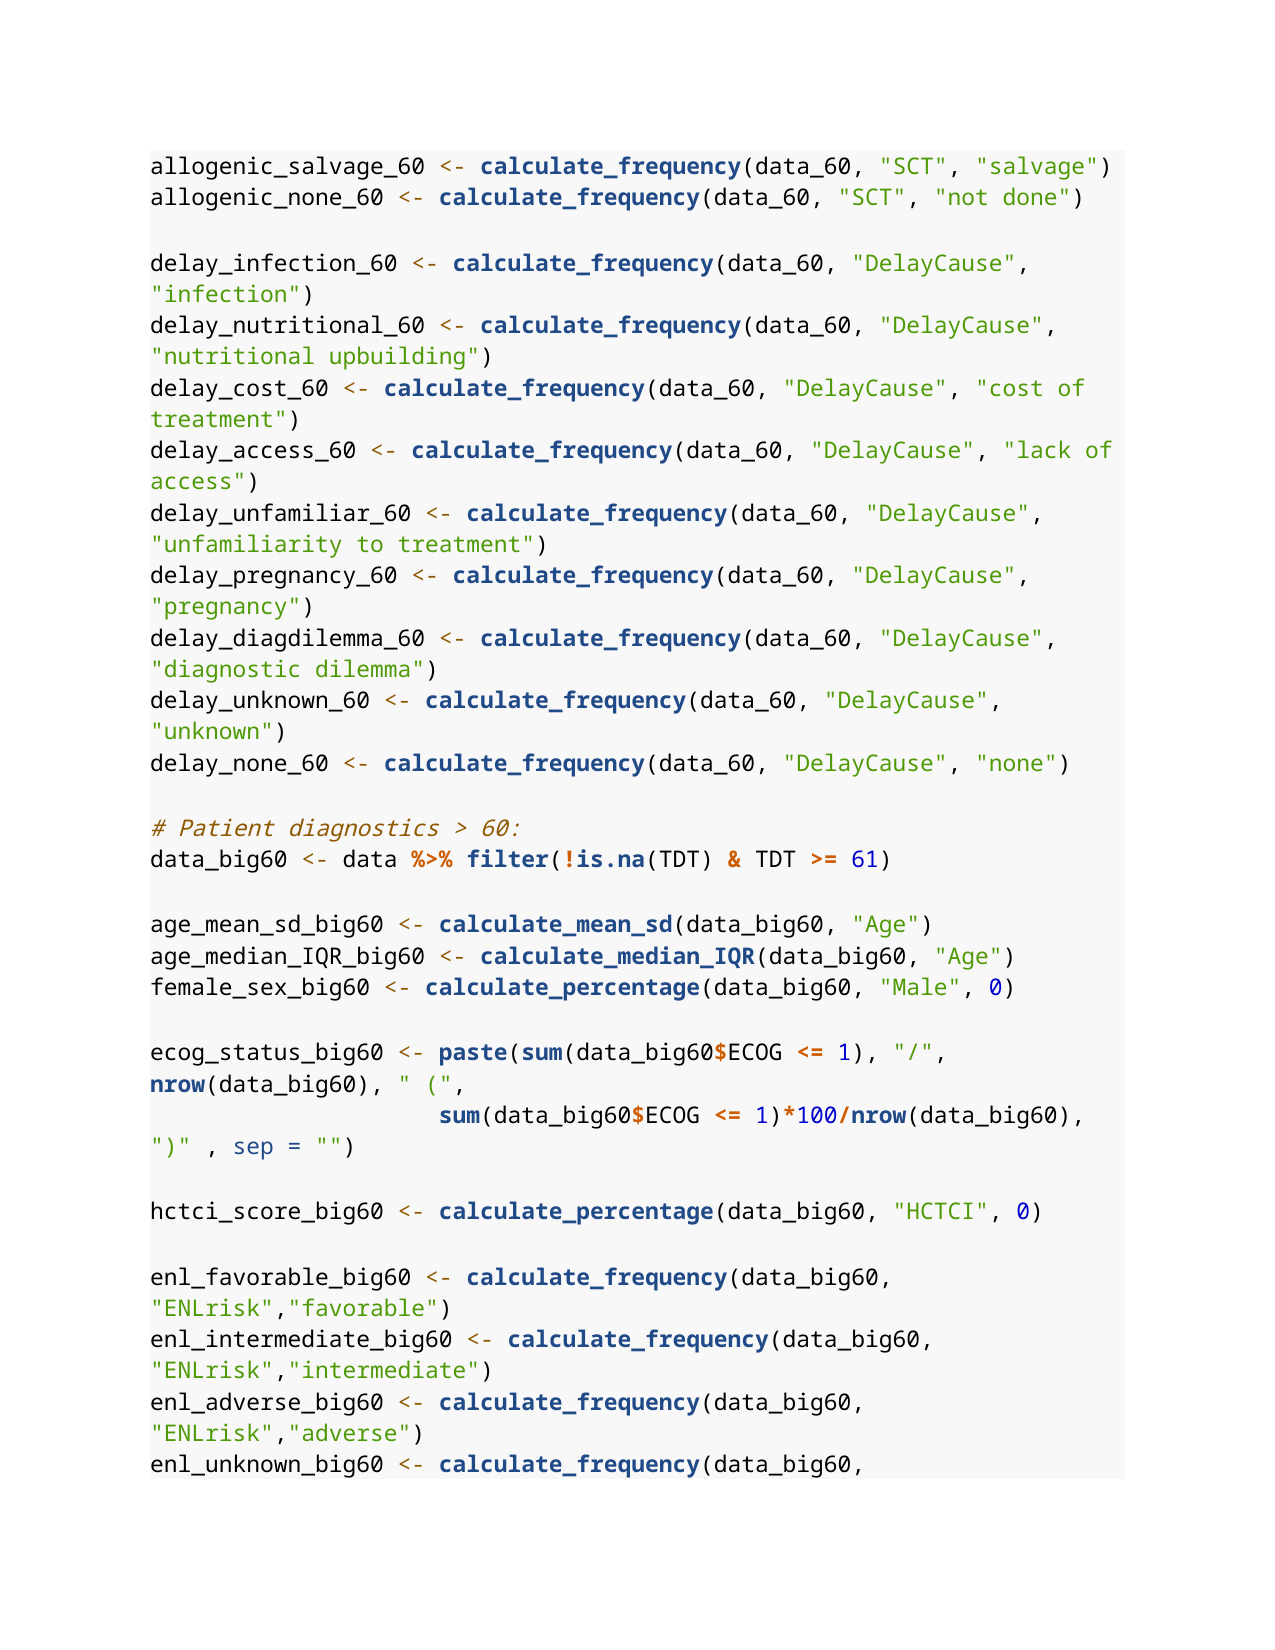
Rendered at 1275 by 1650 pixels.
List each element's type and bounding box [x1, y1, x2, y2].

text [150, 150, 1125, 1479]
